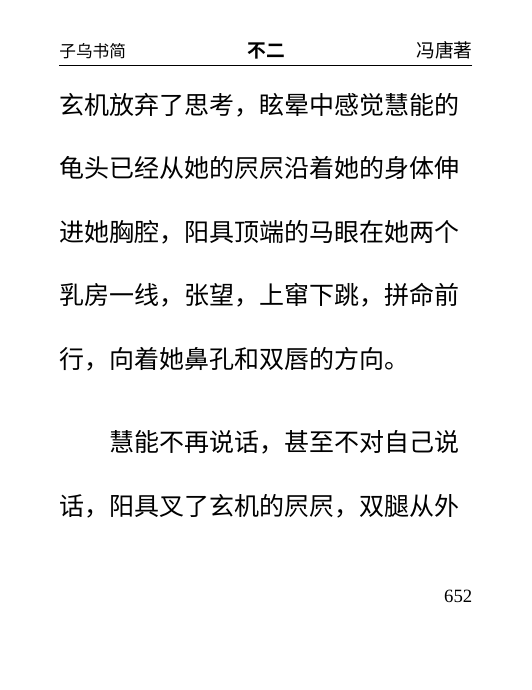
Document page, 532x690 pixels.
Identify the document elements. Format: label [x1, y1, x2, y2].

text [59, 409, 472, 536]
text [59, 72, 472, 389]
